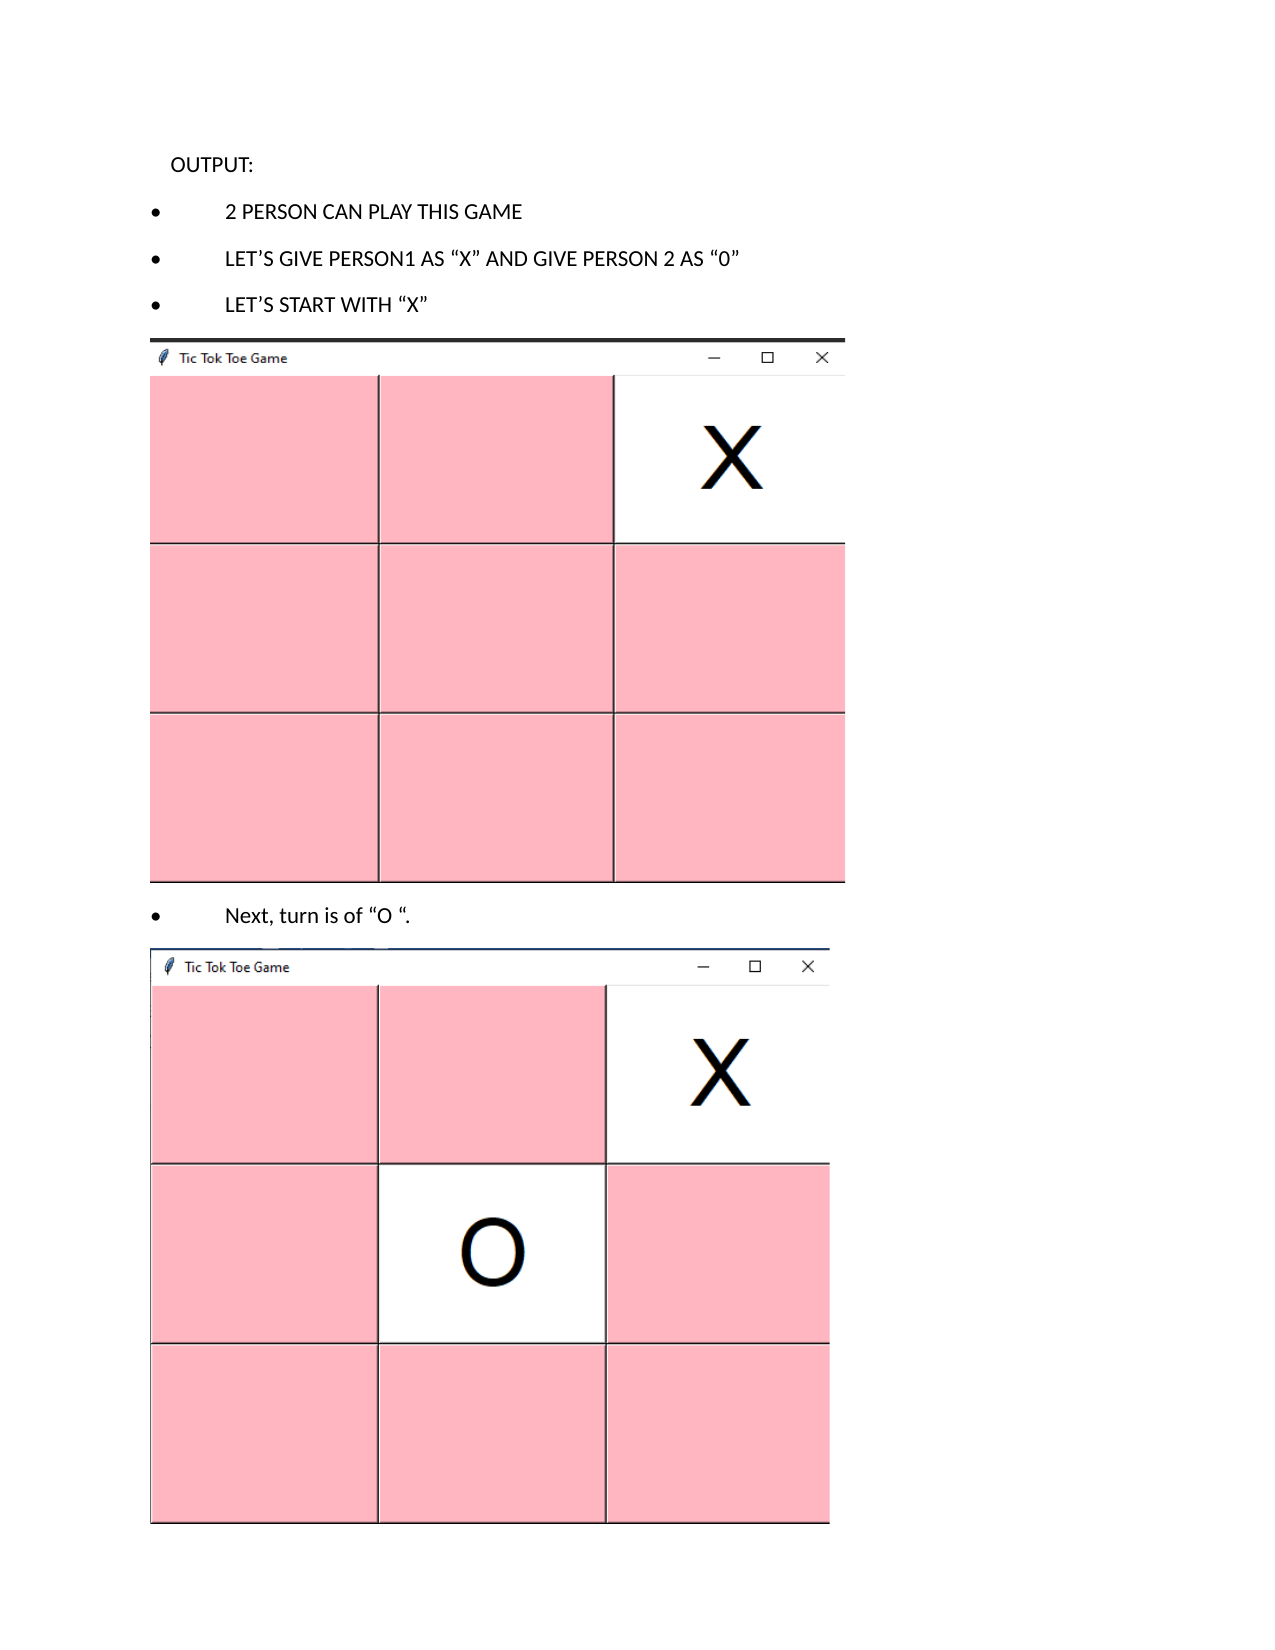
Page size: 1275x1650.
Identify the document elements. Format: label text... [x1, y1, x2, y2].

text OUTPUT: [150, 150, 1125, 178]
text • Next, turn is of “O “. [150, 902, 1125, 930]
text • LET’S GIVE PERSON1 AS “X” AND GIVE PERSON 2 AS “0” [150, 244, 1125, 272]
text • 2 PERSON CAN PLAY THIS GAME [150, 197, 1125, 225]
picture [150, 948, 830, 1524]
text • LET’S START WITH “X” [150, 291, 1125, 319]
picture [150, 338, 846, 883]
